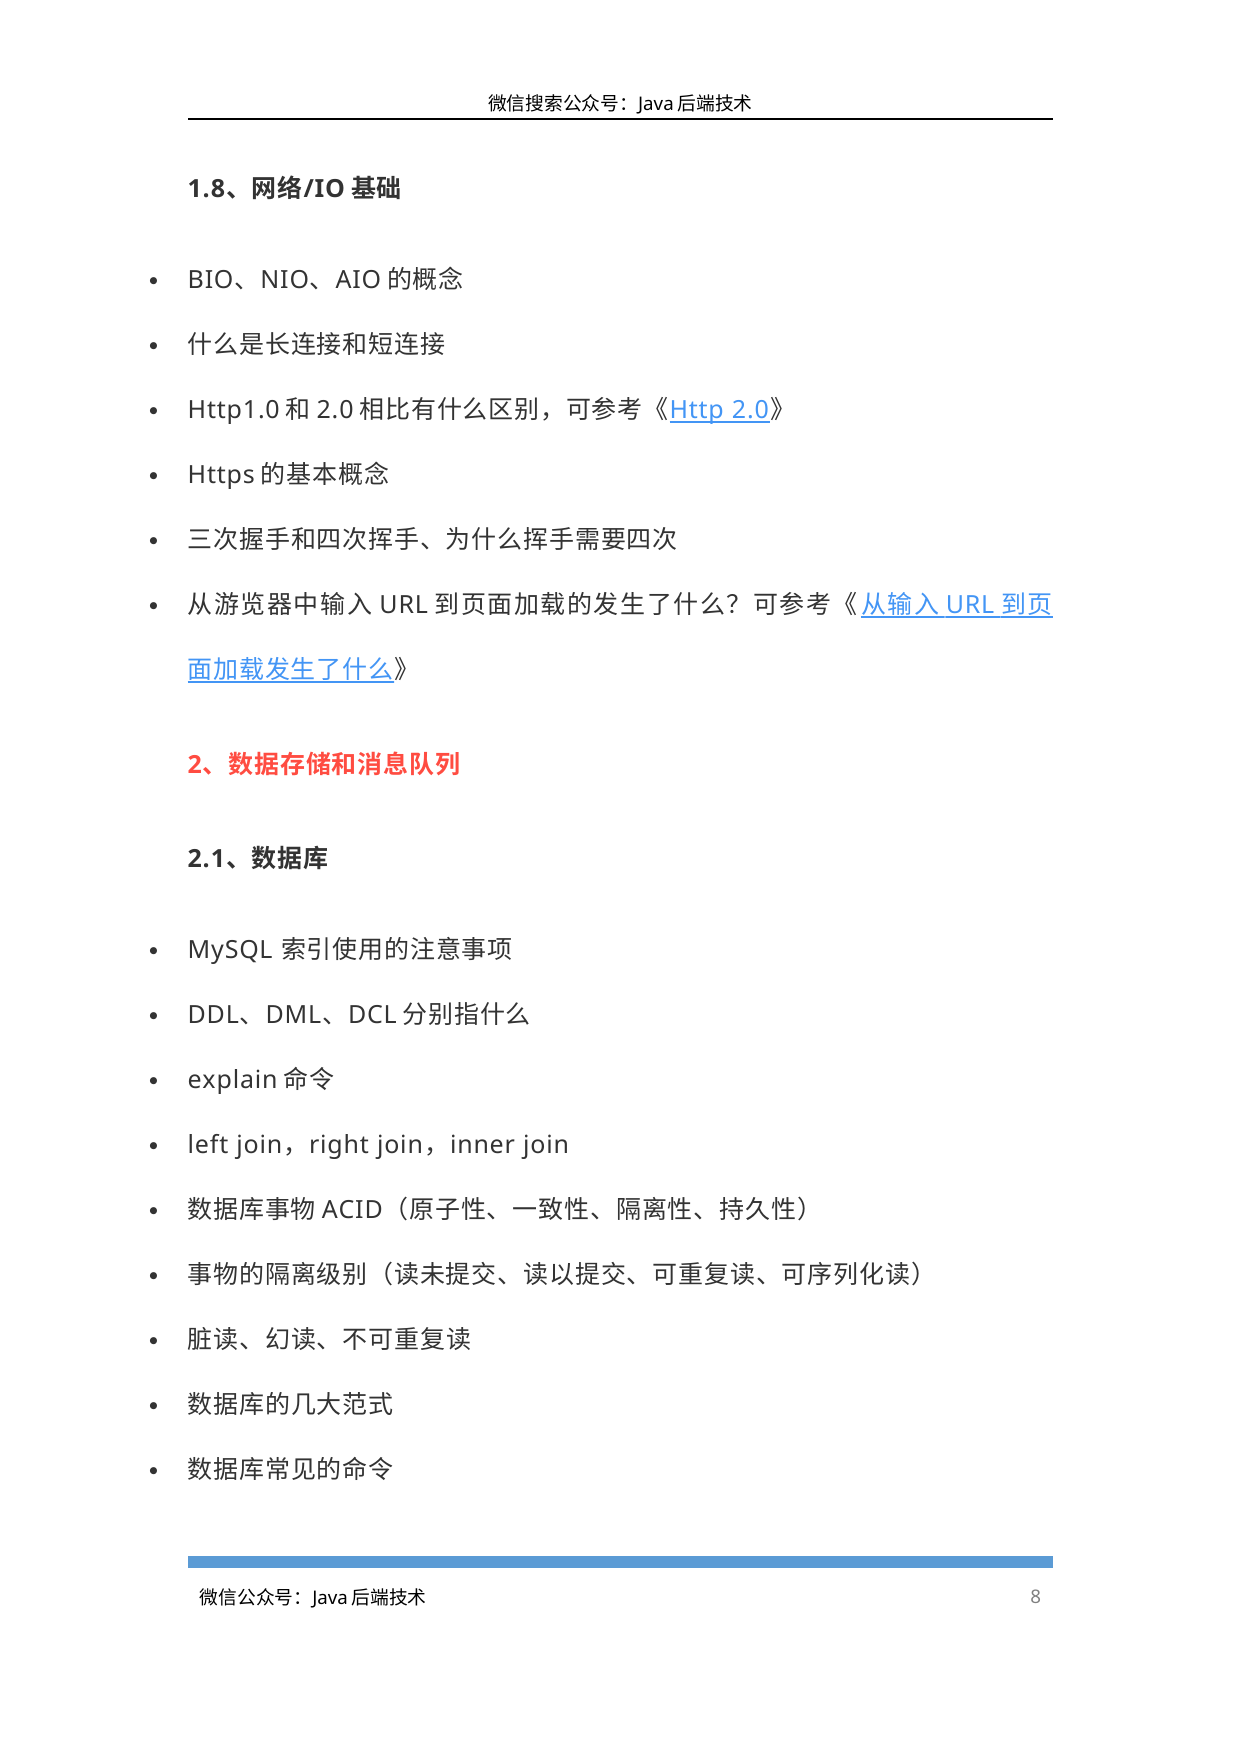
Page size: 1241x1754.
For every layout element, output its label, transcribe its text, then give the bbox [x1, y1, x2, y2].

list 什么是长连接和短连接 [150, 311, 1053, 376]
list Https的基本概念 [150, 441, 1053, 506]
list BIO、NIO、AIO的概念 [150, 246, 1053, 311]
list 三次握手和四次挥手、为什么挥手需要四次 [150, 506, 1053, 571]
list 事物的隔离级别（读未提交、读以提交、可重复读、可序列化读） [150, 1240, 1053, 1305]
list 脏读、幻读、不可重复读 [150, 1305, 1053, 1370]
list 数据库事物ACID（原子性、一致性、隔离性、持久性） [150, 1175, 1053, 1240]
list 数据库的几大范式 [150, 1370, 1053, 1435]
list 数据库常见的命令 [150, 1435, 1053, 1500]
list explain命令 [150, 1045, 1053, 1110]
subtitle 2、数据存储和消息队列 [187, 730, 1053, 795]
list Http1.0和2.0相比有什么区别，可参考《Http 2.0》 [150, 376, 1053, 441]
list DDL、DML、DCL分别指什么 [150, 980, 1053, 1045]
list 从游览器中输入URL到页面加载的发生了什么？可参考《从输入URL到页面加载发生了什么》 [150, 571, 1053, 701]
subtitle 1.8、网络/IO基础 [187, 154, 1053, 219]
subtitle 2.1、数据库 [187, 824, 1053, 889]
list left join，right join，inner join [150, 1110, 1053, 1175]
list MySQL 索引使用的注意事项 [150, 915, 1053, 980]
